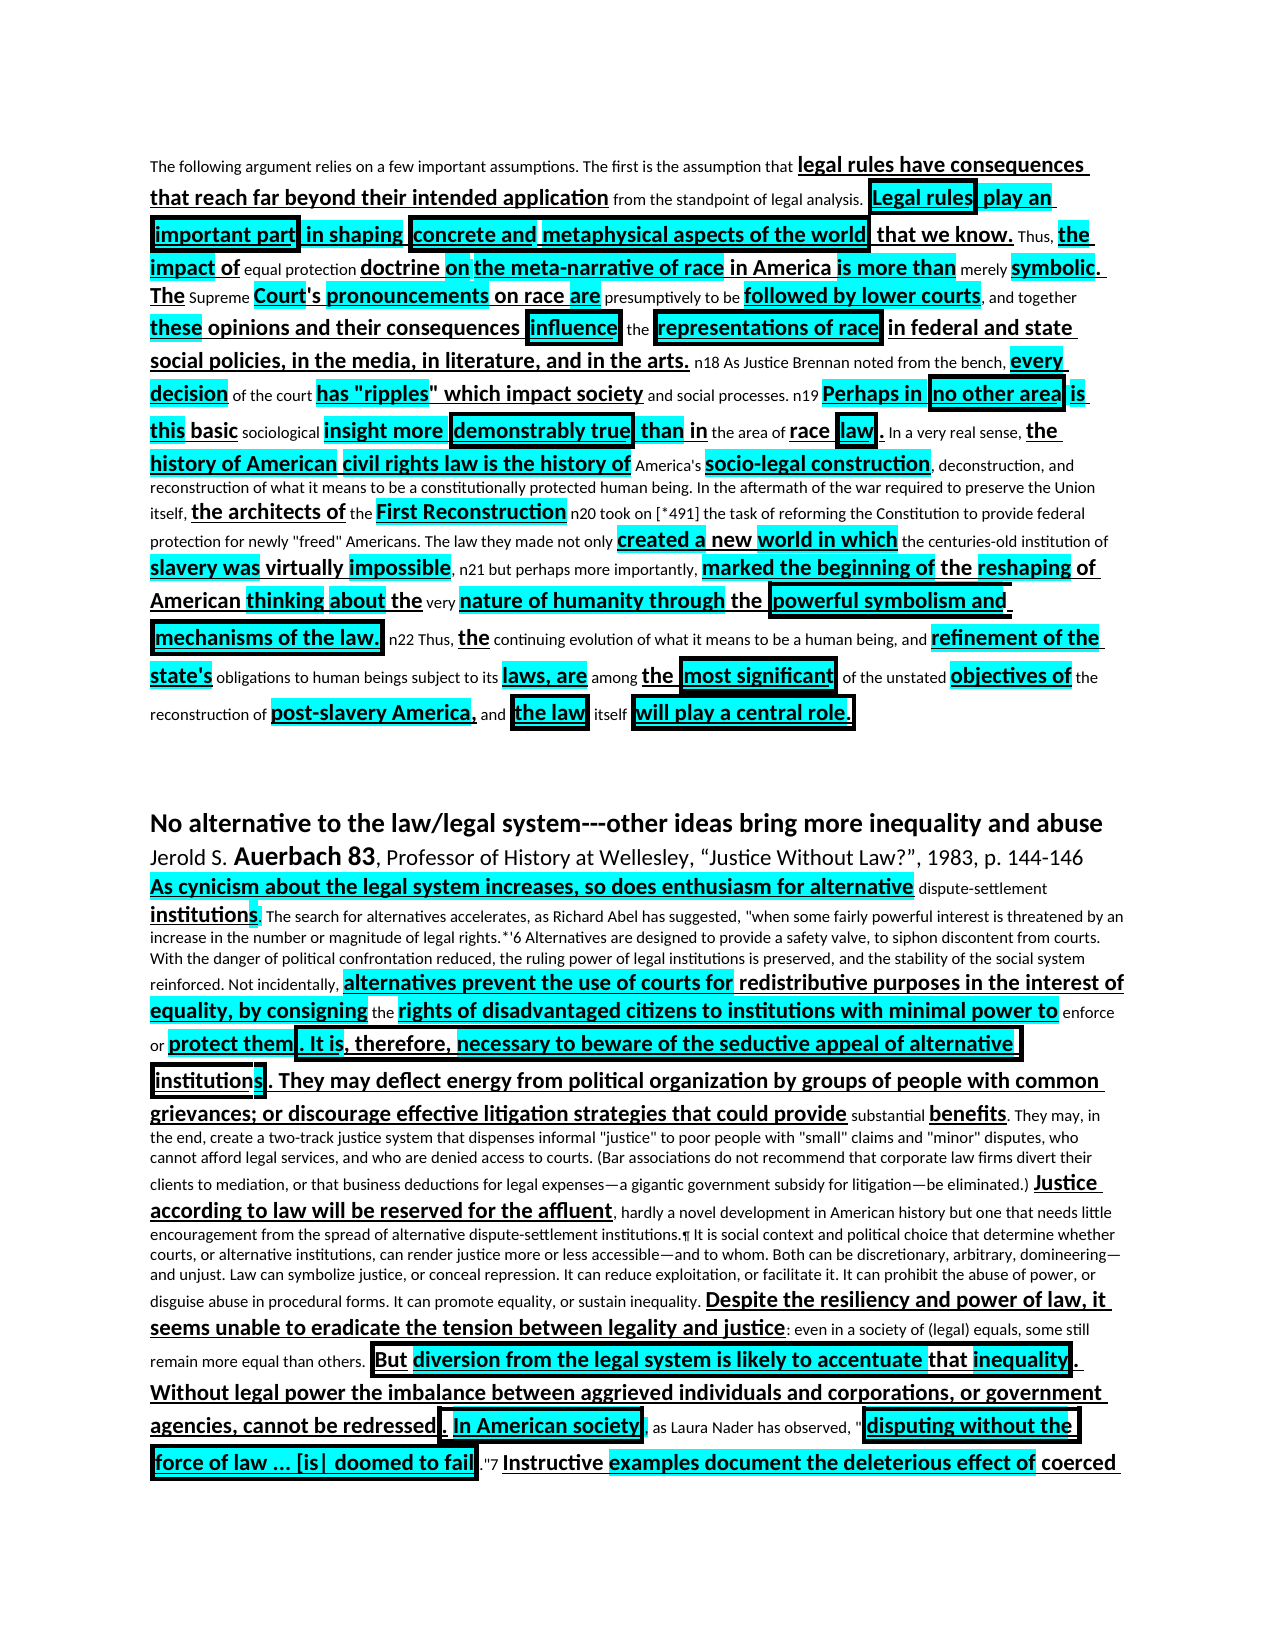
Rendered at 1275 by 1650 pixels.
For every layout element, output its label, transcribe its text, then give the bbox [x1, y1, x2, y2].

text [150, 872, 1125, 1481]
subtitle No alternative to the law/legal system---other ideas bring more inequality and abuse [150, 806, 1125, 839]
text The following argument relies on a few important assumptions. The first is the assumption that legal rules have consequences that reach far beyond their intended application from the standpoint of legal analysis. Legal rules play an important part in shaping concrete and metaphysical aspects of the world that we know. Thus, the impact of equal protection doctrine on the meta-narrative of race in America is more than merely symbolic. The Supreme Court's pronouncements on race are presumptively to be followed by lower courts, and together these opinions and their consequences influence the representations of race in federal and state social policies, in the media, in literature, and in the arts. n18 As Justice Brennan noted from the bench, every decision of the court has "ripples" which impact society and social processes. n19 Perhaps in no other area is this basic sociological insight more demonstrably true than in the area of race law. In a very real sense, the history of American civil rights law is the history of America's socio-legal construction, deconstruction, and reconstruction of what it means to be a constitutionally protected human being. In the aftermath of the war required to preserve the Union itself, the architects of the First Reconstruction n20 took on [*491] the task of reforming the Constitution to provide federal protection for newly "freed" Americans. The law they made not only created a new world in which the centuries-old institution of slavery was virtually impossible, n21 but perhaps more importantly, marked the beginning of the reshaping of American thinking about the very nature of humanity through the powerful symbolism and mechanisms of the law. n22 Thus, the continuing evolution of what it means to be a human being, and refinement of the state's obligations to human beings subject to its laws, are among the most significant of the unstated objectives of the reconstruction of post-slavery America, and the law itself will play a central role. [150, 150, 1125, 731]
text Jerold S. Auerbach 83, Professor of History at Wellesley, “Justice Without Law?”, 1983, p. 144-146 [150, 839, 1125, 872]
